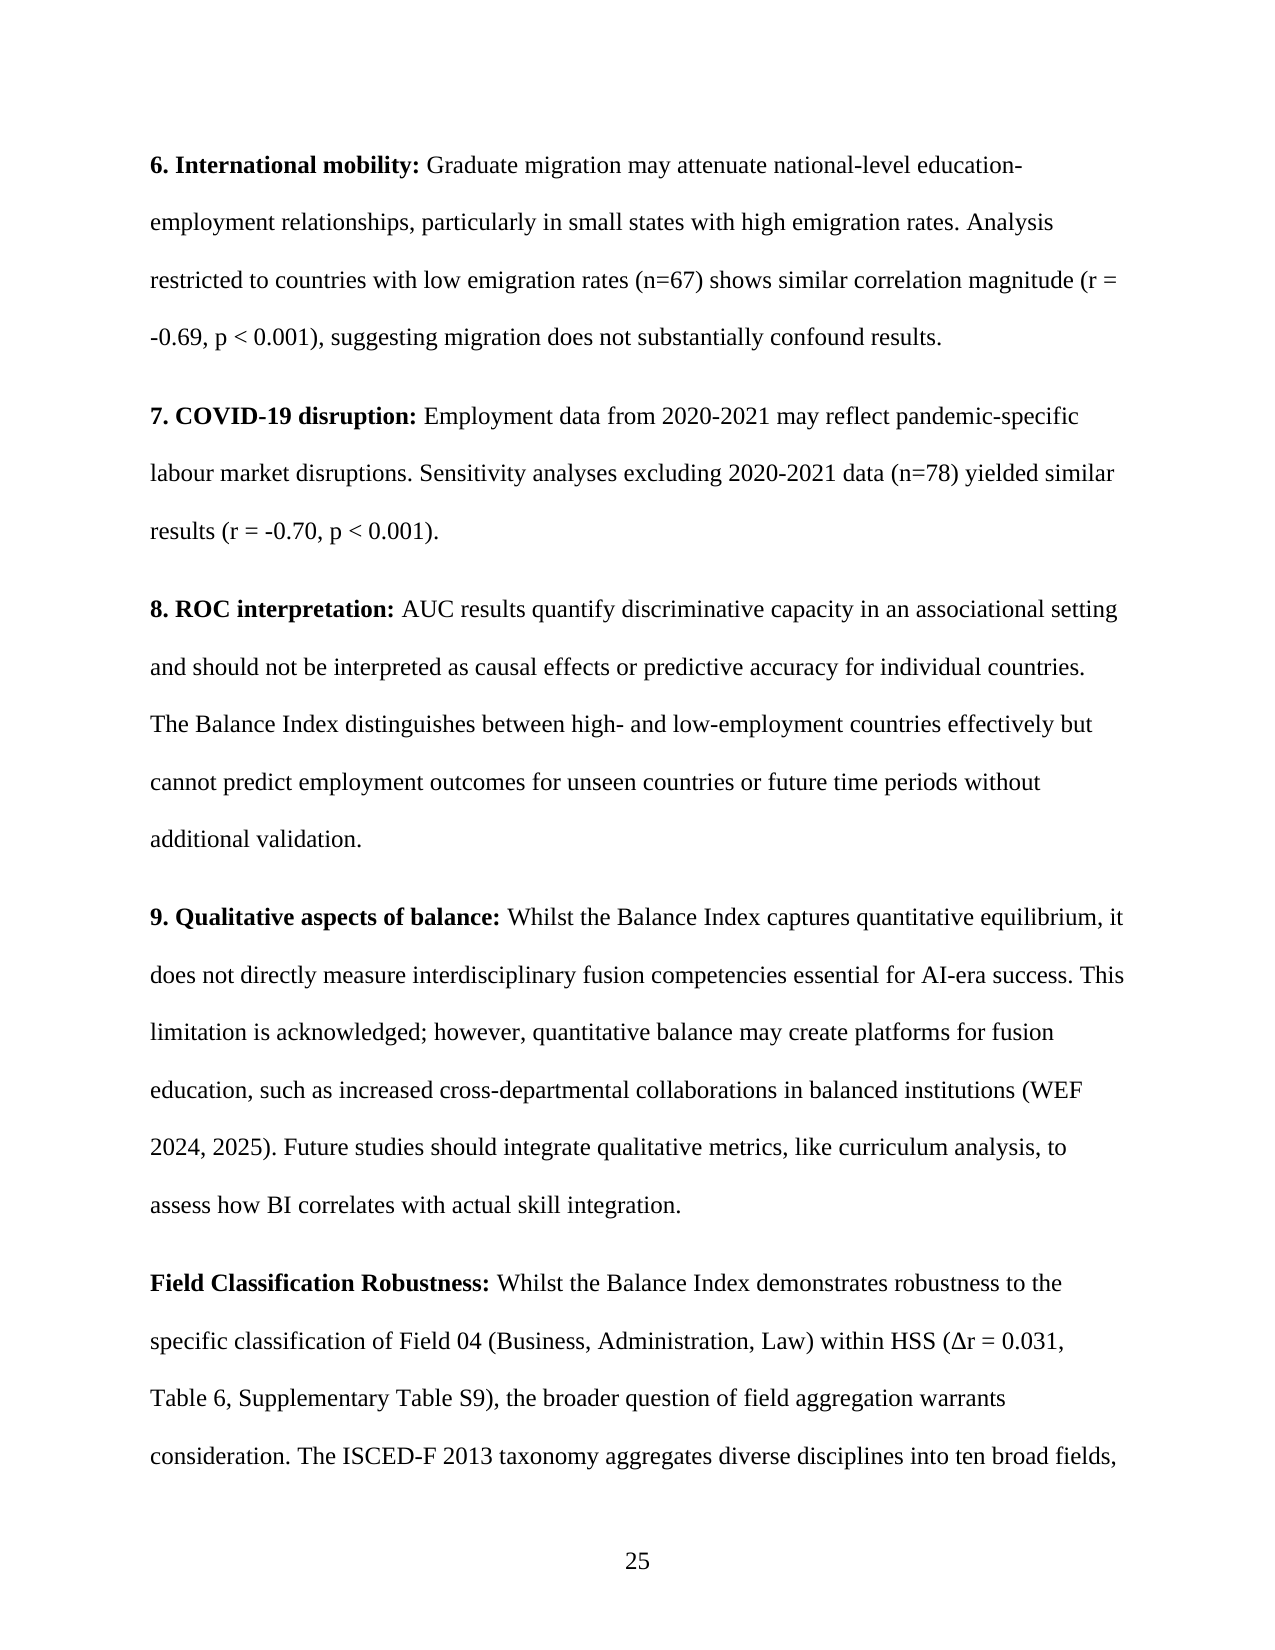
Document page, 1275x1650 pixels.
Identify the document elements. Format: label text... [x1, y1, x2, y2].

text 7. COVID-19 disruption: Employment data from 2020-2021 may reflect pandemic-specific labour market disruptions. Sensitivity analyses excluding 2020-2021 data (n=78) yielded similar results (r = -0.70, p < 0.001). [150, 401, 1125, 544]
text 8. ROC interpretation: AUC results quantify discriminative capacity in an associational setting and should not be interpreted as causal effects or predictive accuracy for individual countries. The Balance Index distinguishes between high- and low-employment countries effectively but cannot predict employment outcomes for unseen countries or future time periods without additional validation. [150, 594, 1125, 853]
text 9. Qualitative aspects of balance: Whilst the Balance Index captures quantitative equilibrium, it does not directly measure interdisciplinary fusion competencies essential for AI-era success. This limitation is acknowledged; however, quantitative balance may create platforms for fusion education, such as increased cross-departmental collaborations in balanced institutions (WEF 2024, 2025). Future studies should integrate qualitative metrics, like curriculum analysis, to assess how BI correlates with actual skill integration. [150, 902, 1125, 1219]
text 6. International mobility: Graduate migration may attenuate national-level education-employment relationships, particularly in small states with high emigration rates. Analysis restricted to countries with low emigration rates (n=67) shows similar correlation magnitude (r = -0.69, p < 0.001), suggesting migration does not substantially confound results. [150, 150, 1125, 351]
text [150, 1268, 1125, 1469]
